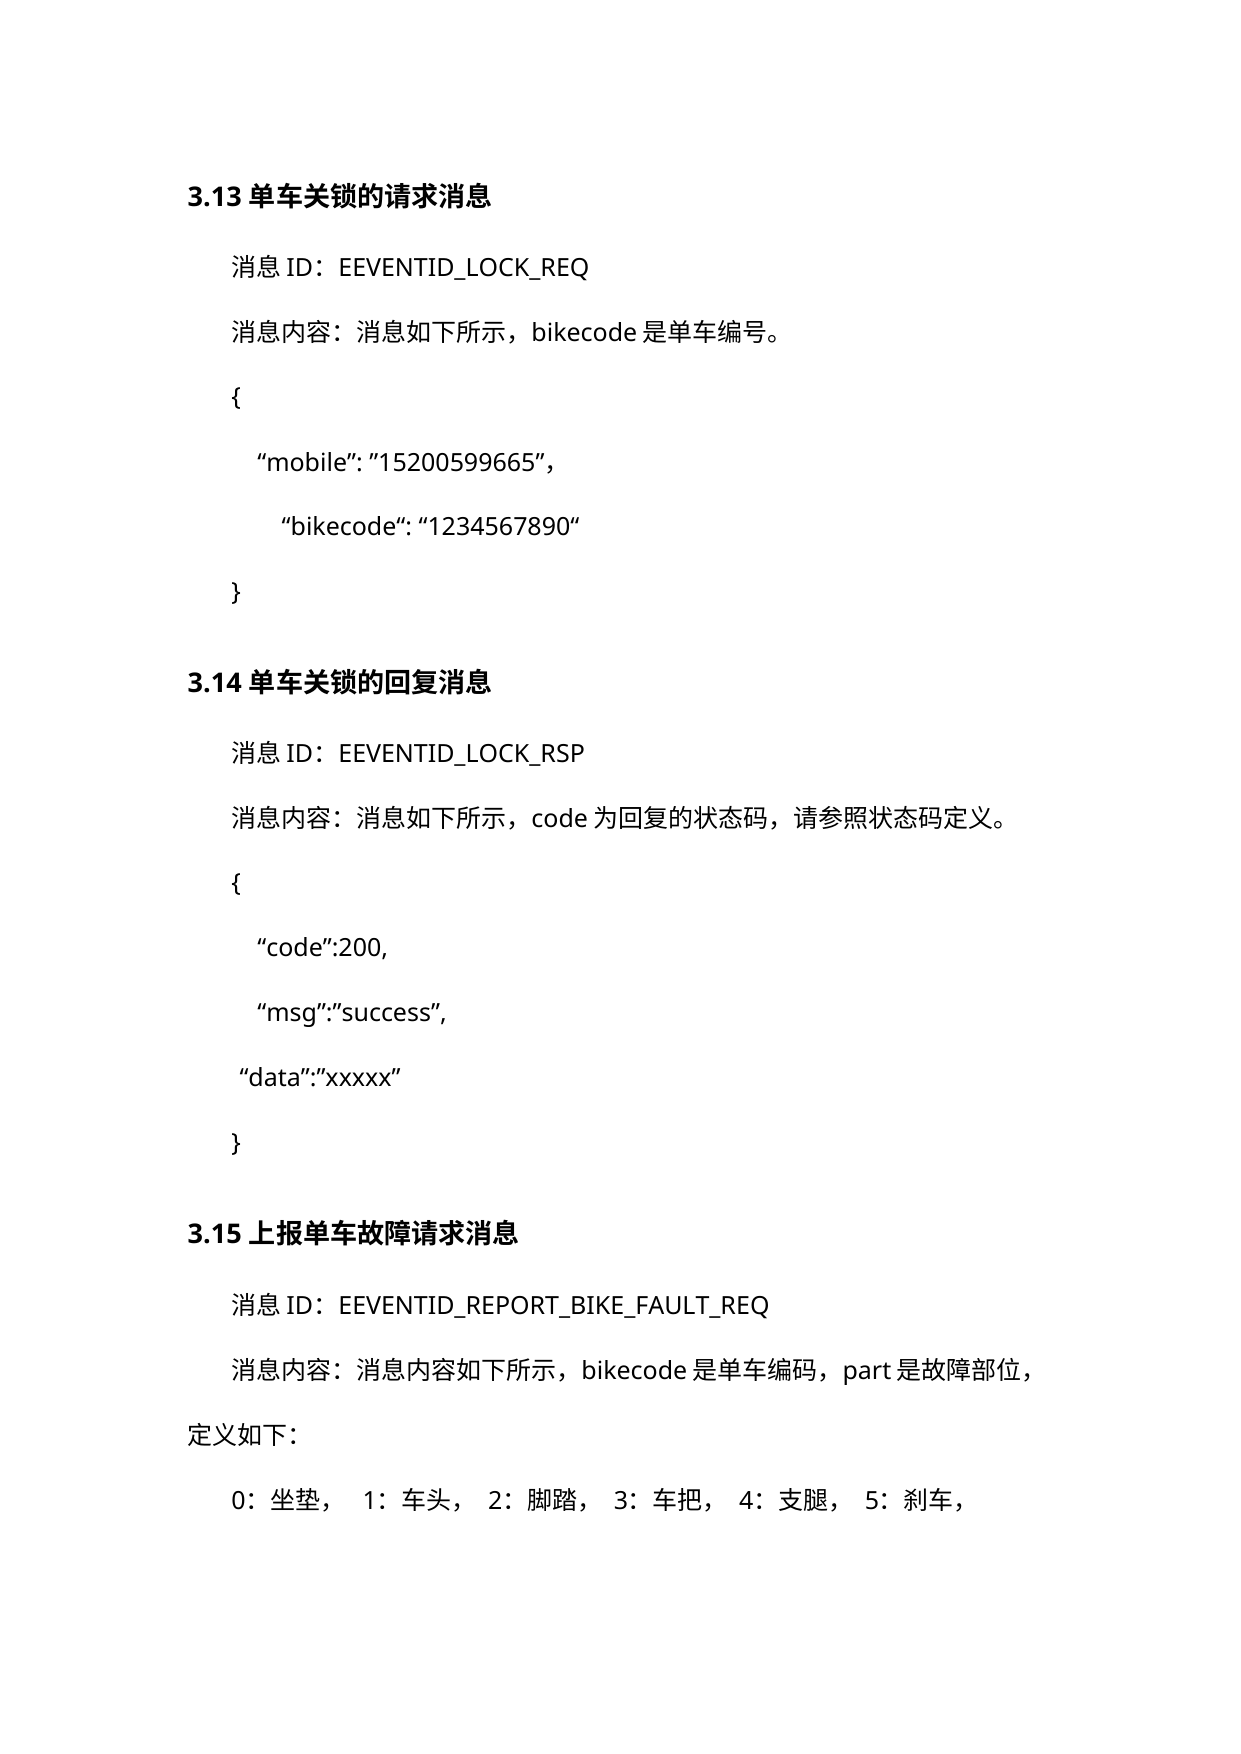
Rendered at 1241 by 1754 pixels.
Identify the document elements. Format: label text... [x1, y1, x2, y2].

text 消息内容：消息如下所示，code为回复的状态码，请参照状态码定义。 [187, 784, 1053, 849]
subtitle 3.13 单车关锁的请求消息 [187, 162, 1053, 227]
text 0：坐垫， 1：车头， 2：脚踏， 3：车把， 4：支腿， 5：刹车， [187, 1466, 1053, 1531]
text “mobile”: ”15200599665”， [187, 428, 1053, 493]
text } [187, 558, 1053, 623]
text 消息内容：消息如下所示，bikecode是单车编号。 [187, 298, 1053, 363]
subtitle 3.15 上报单车故障请求消息 [187, 1199, 1053, 1264]
text “code”:200, [187, 914, 1053, 979]
text “data”:”xxxxx” [187, 1044, 1053, 1109]
text 消息ID：EEVENTID_REPORT_BIKE_FAULT_REQ [187, 1271, 1053, 1336]
text “bikecode“: “1234567890“ [187, 493, 1053, 558]
text } [187, 1109, 1053, 1174]
text { [187, 363, 1053, 428]
subtitle 3.14 单车关锁的回复消息 [187, 648, 1053, 713]
text “msg”:”success”, [187, 979, 1053, 1044]
text 消息内容：消息内容如下所示，bikecode是单车编码，part是故障部位，定义如下： [187, 1336, 1053, 1466]
text 消息ID：EEVENTID_LOCK_RSP [187, 719, 1053, 784]
text 消息ID：EEVENTID_LOCK_REQ [187, 233, 1053, 298]
text { [187, 849, 1053, 914]
